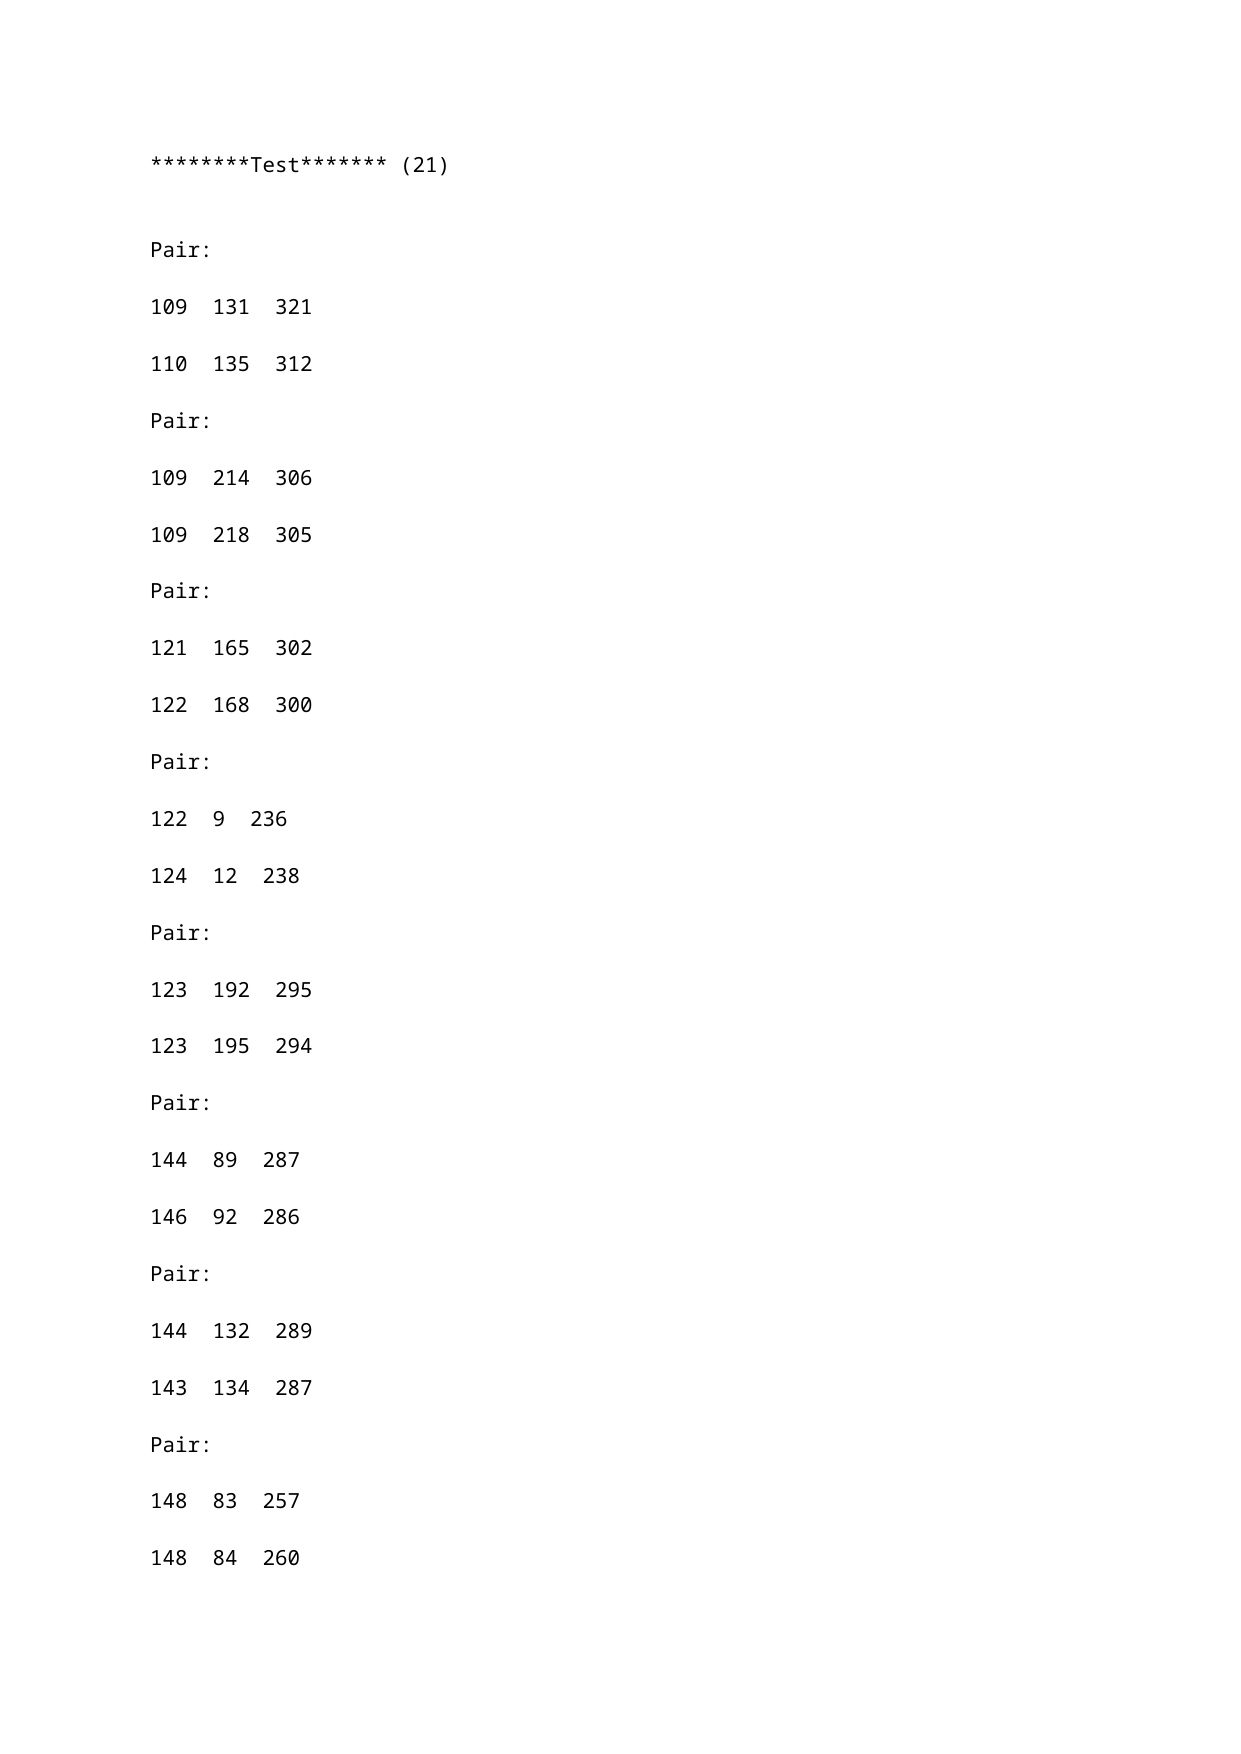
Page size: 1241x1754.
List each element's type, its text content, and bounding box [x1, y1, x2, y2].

text 124 12 238 [150, 861, 1090, 889]
text Pair: [150, 577, 1090, 605]
text 144 132 289 [150, 1316, 1090, 1344]
text Pair: [150, 1430, 1090, 1458]
text ********Test******* (21) [150, 150, 1090, 178]
text Pair: [150, 1088, 1090, 1117]
text 121 165 302 [150, 633, 1090, 662]
text 148 84 260 [150, 1543, 1090, 1572]
text 146 92 286 [150, 1202, 1090, 1231]
text Pair: [150, 235, 1090, 264]
text 109 218 305 [150, 520, 1090, 548]
text 110 135 312 [150, 349, 1090, 377]
text 123 195 294 [150, 1032, 1090, 1060]
text Pair: [150, 918, 1090, 946]
text 122 168 300 [150, 690, 1090, 719]
text 144 89 287 [150, 1145, 1090, 1174]
text Pair: [150, 1259, 1090, 1287]
text 143 134 287 [150, 1373, 1090, 1401]
text 148 83 257 [150, 1487, 1090, 1515]
text 122 9 236 [150, 804, 1090, 832]
text 123 192 295 [150, 975, 1090, 1003]
text 109 131 321 [150, 292, 1090, 321]
text Pair: [150, 747, 1090, 776]
text 109 214 306 [150, 463, 1090, 491]
text Pair: [150, 406, 1090, 434]
